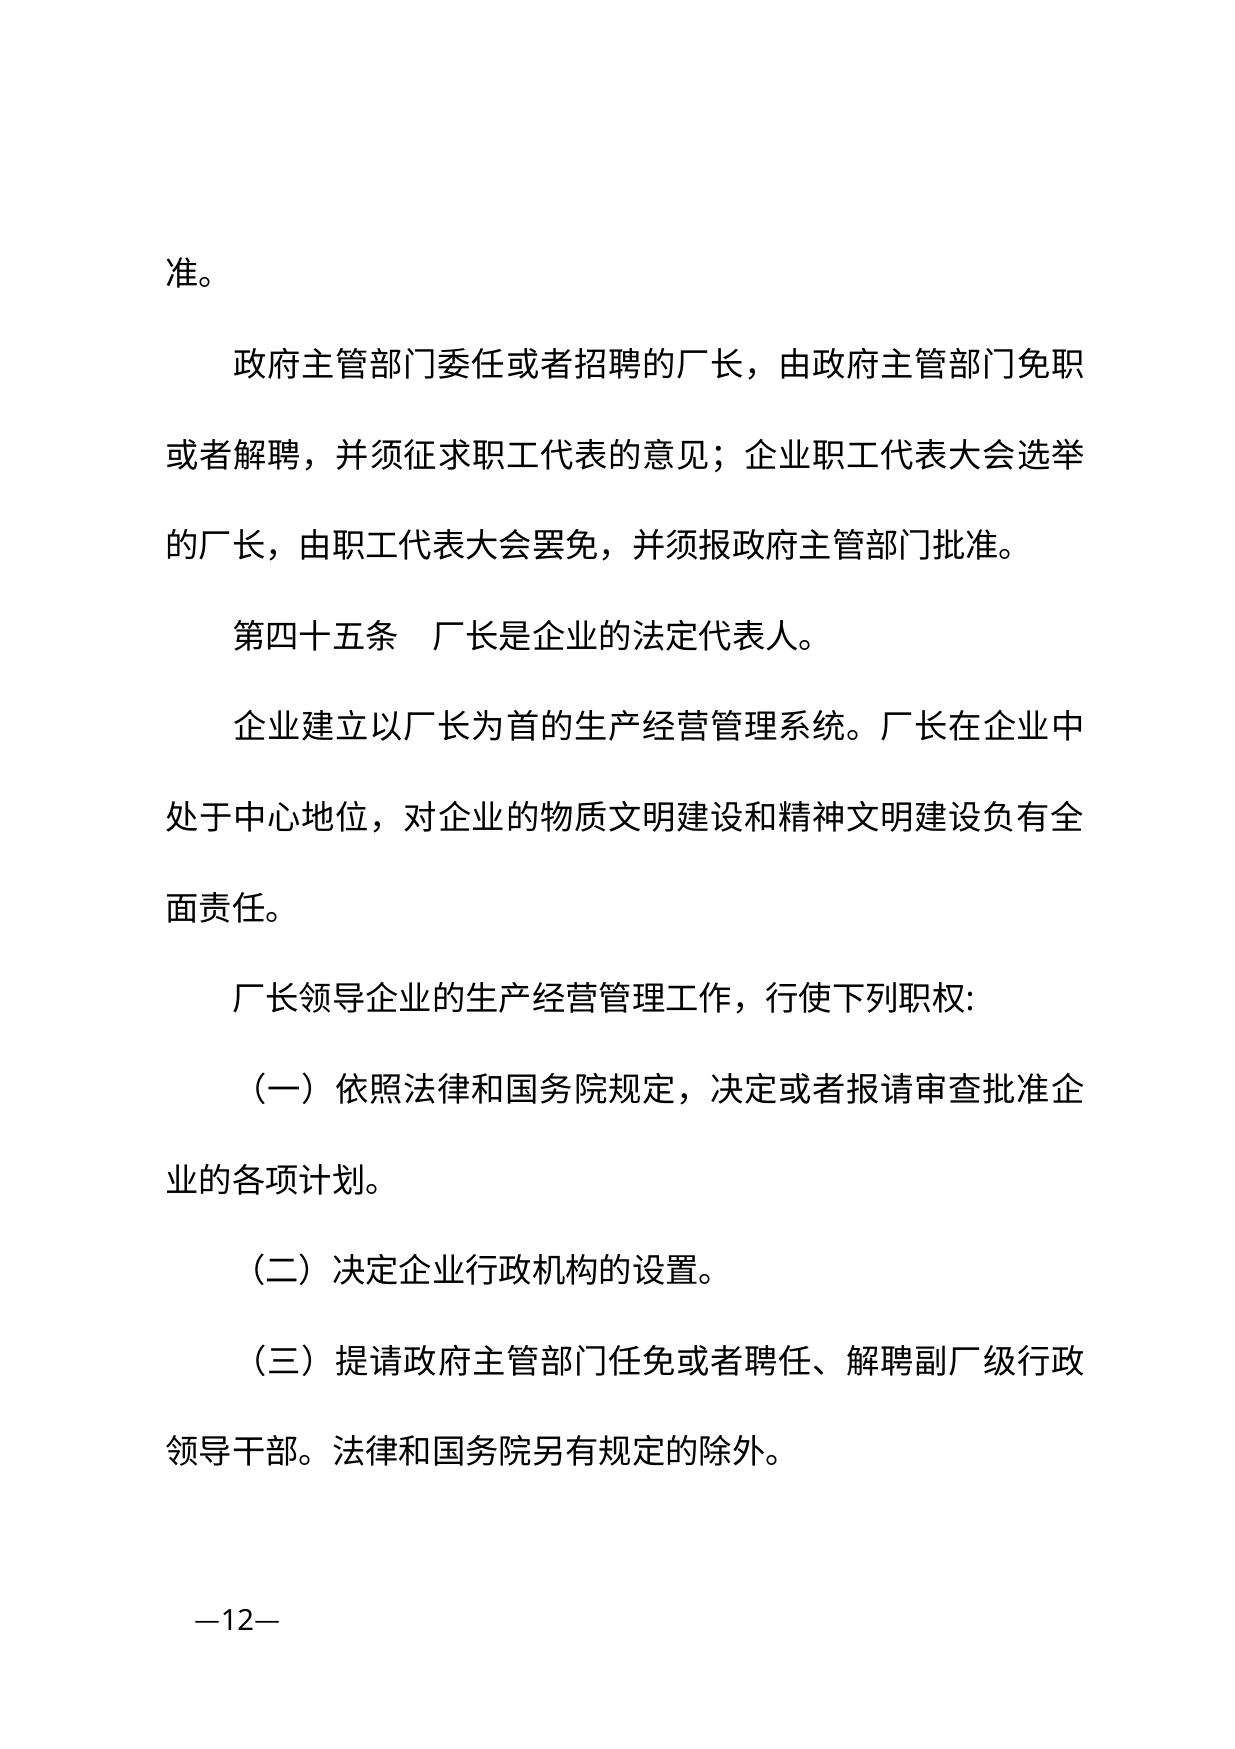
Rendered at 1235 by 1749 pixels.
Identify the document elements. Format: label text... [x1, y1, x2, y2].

text 厂长领导企业的生产经营管理工作，行使下列职权: [165, 951, 1087, 1042]
text （三）提请政府主管部门任免或者聘任、解聘副厂级行政领导干部。法律和国务院另有规定的除外。 [165, 1313, 1087, 1495]
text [165, 226, 1087, 317]
text 政府主管部门委任或者招聘的厂长，由政府主管部门免职或者解聘，并须征求职工代表的意见；企业职工代表大会选举的厂长，由职工代表大会罢免，并须报政府主管部门批准。 [165, 317, 1087, 588]
text 企业建立以厂长为首的生产经营管理系统。厂长在企业中处于中心地位，对企业的物质文明建设和精神文明建设负有全面责任。 [165, 679, 1087, 951]
text （二）决定企业行政机构的设置。 [165, 1223, 1087, 1313]
text 第四十五条 厂长是企业的法定代表人。 [165, 588, 1087, 679]
text （一）依照法律和国务院规定，决定或者报请审查批准企业的各项计划。 [165, 1042, 1087, 1223]
